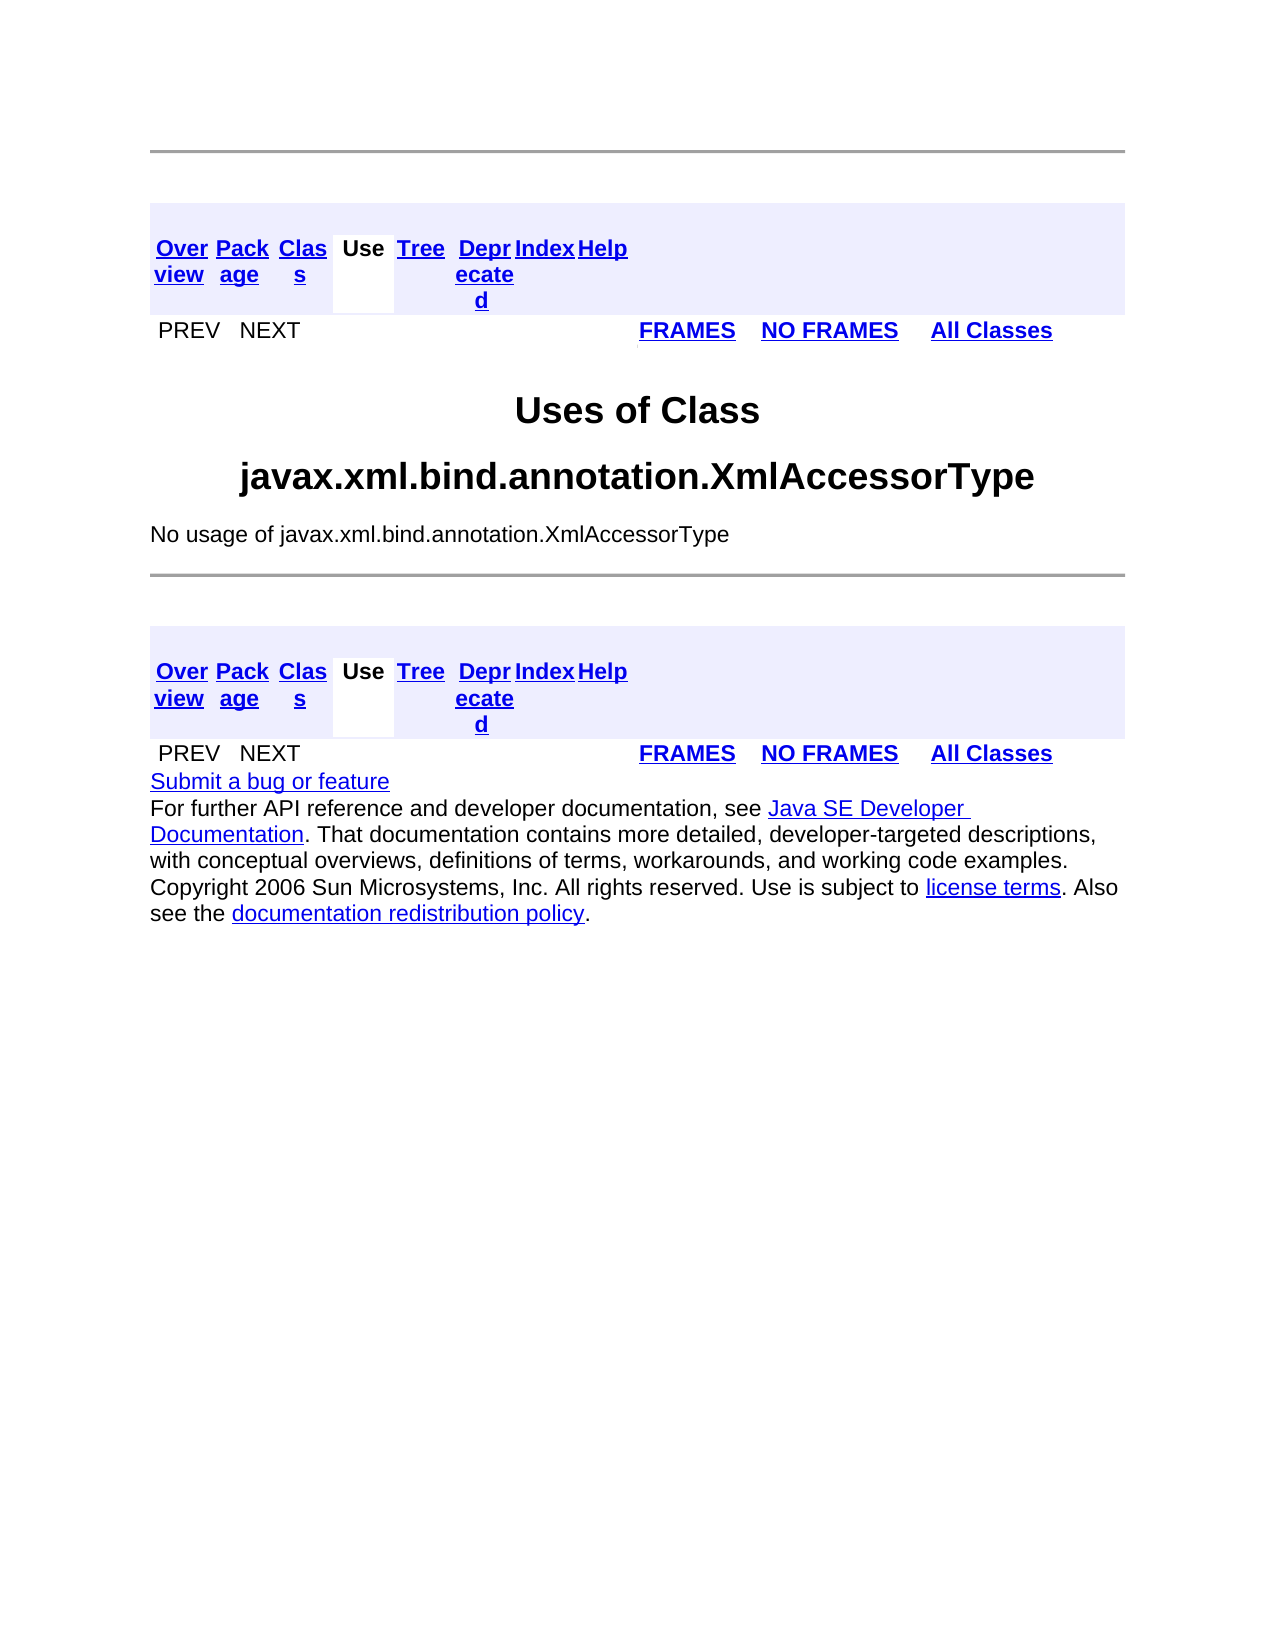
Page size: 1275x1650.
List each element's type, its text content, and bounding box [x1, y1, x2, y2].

text Uses of Class [150, 388, 1125, 431]
text Copyright 2006 Sun Microsystems, Inc. All rights reserved. Use is subject to license terms. Also see the documentation redistribution policy. [150, 874, 1125, 926]
text javax.xml.bind.annotation.XmlAccessorType [150, 454, 1125, 497]
text No usage of javax.xml.bind.annotation.XmlAccessorType [150, 521, 1125, 547]
table_header [150, 626, 1125, 739]
table_cell PREV NEXT [150, 315, 637, 345]
table_cell FRAMES NO FRAMES All Classes [638, 739, 1125, 768]
table_cell PREV NEXT [150, 739, 637, 768]
text Submit a bug or feature [150, 768, 1125, 795]
table_header [150, 203, 1125, 315]
table_cell FRAMES NO FRAMES All Classes [638, 315, 1125, 345]
text For further API reference and developer documentation, see Java SE Developer Documentation. That documentation contains more detailed, developer-targeted descriptions, with conceptual overviews, definitions of terms, workarounds, and working code examples. [150, 795, 1125, 874]
